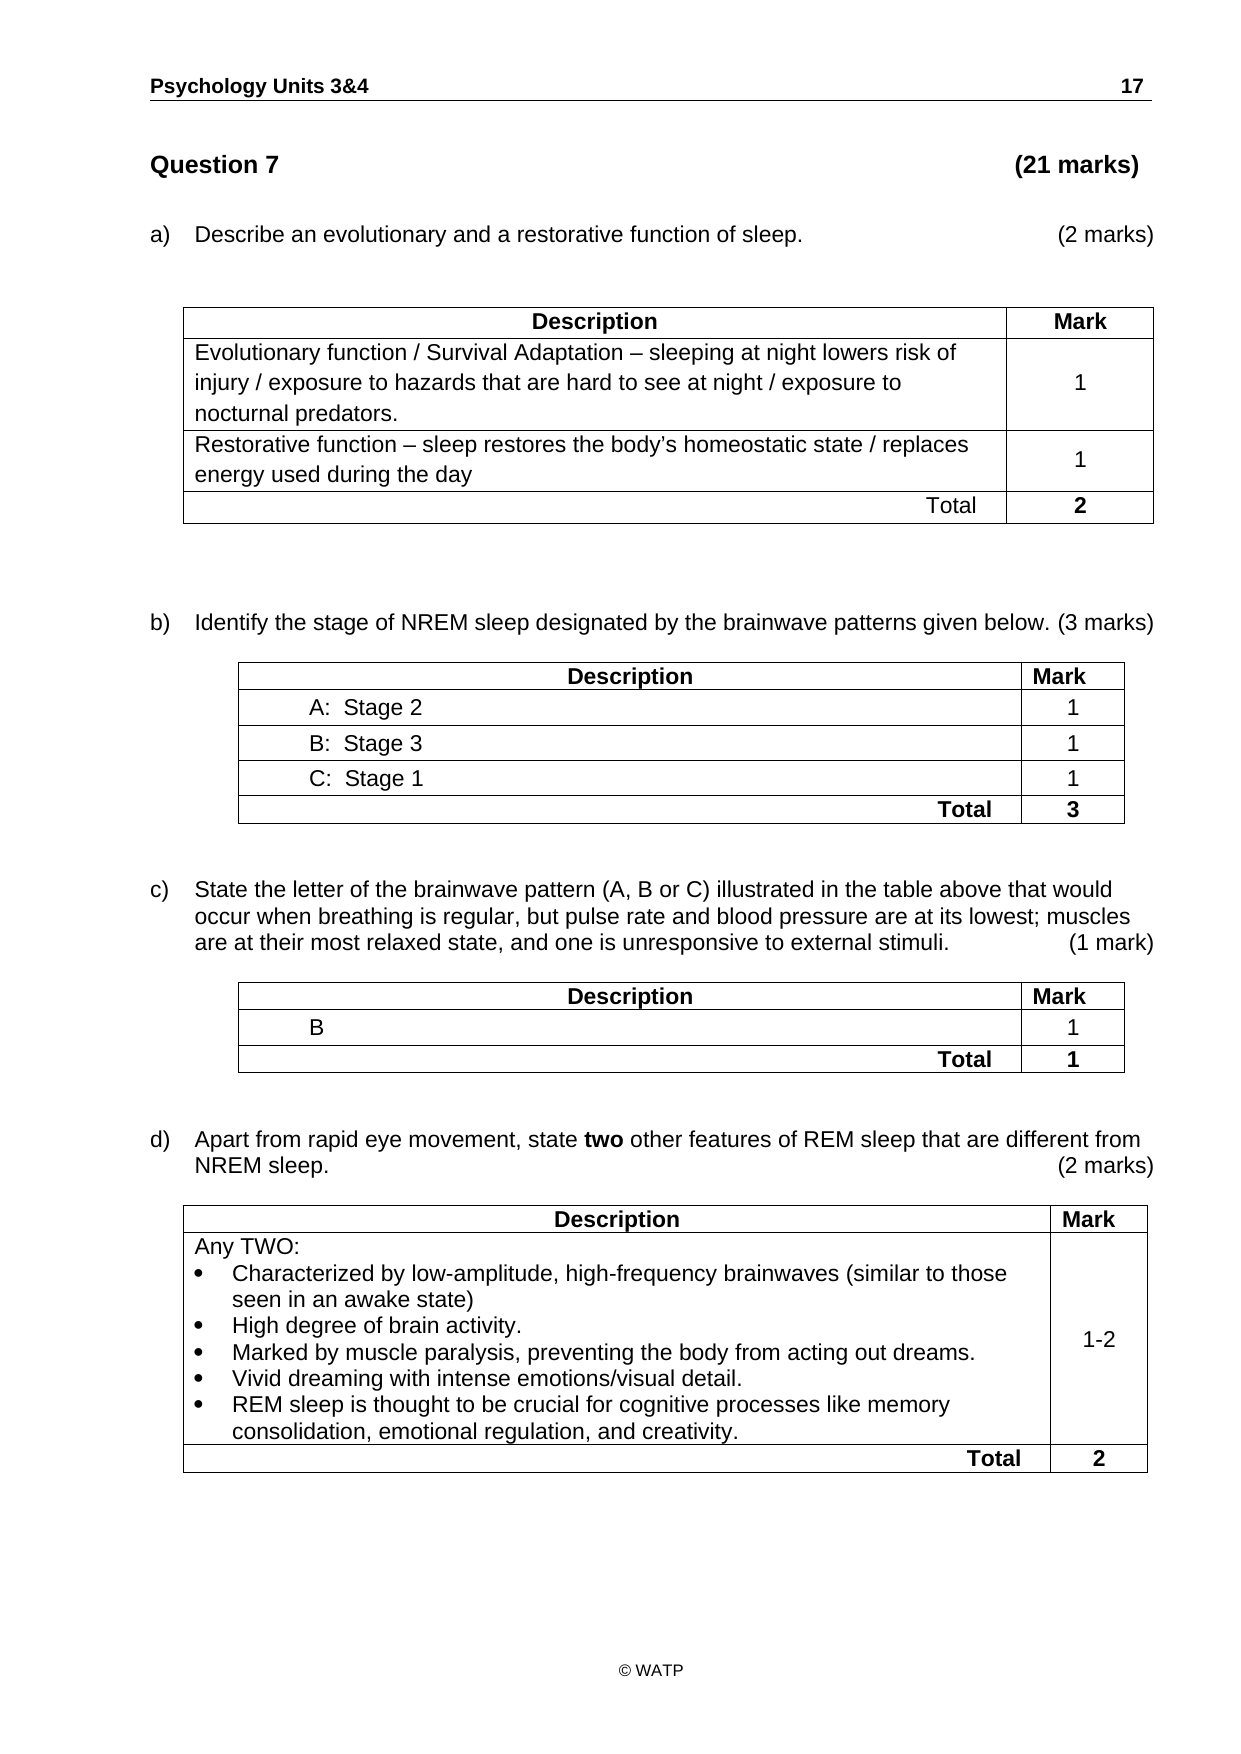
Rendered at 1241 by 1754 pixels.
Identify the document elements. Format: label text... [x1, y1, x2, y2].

text Question 7 (21 marks) [150, 150, 1152, 179]
table_cell 1 [1022, 1046, 1124, 1072]
table_cell C: Stage 1 [239, 761, 1021, 795]
text b) Identify the stage of NREM sleep designated by the brainwave patterns given below. (3 marks) [150, 609, 1152, 635]
text d) Apart from rapid eye movement, state two other features of REM sleep that are different from NREM sleep. (2 marks) [150, 1126, 1152, 1178]
table_header Mark [1022, 983, 1124, 1009]
table_cell 1 [1022, 690, 1124, 724]
table_cell Restorative function – sleep restores the body’s homeostatic state / replaces energy used during the day [184, 431, 1006, 491]
table_cell Total [184, 1445, 1050, 1472]
table_header Mark [1007, 308, 1153, 338]
table_cell 1 [1022, 761, 1124, 795]
table_cell Evolutionary function / Survival Adaptation – sleeping at night lowers risk of injury / exposure to hazards that are hard to see at night / exposure to nocturnal predators. [184, 339, 1006, 430]
table_header Description [184, 308, 1006, 338]
table_cell 2 [1051, 1445, 1147, 1472]
table_cell 1-2 [1051, 1233, 1147, 1444]
table_cell 1 [1022, 1010, 1124, 1045]
table_header Mark [1051, 1206, 1147, 1232]
table_cell 1 [1007, 431, 1153, 491]
table_cell 2 [1007, 492, 1153, 522]
table_cell B [239, 1010, 1021, 1045]
table_cell A: Stage 2 [239, 690, 1021, 724]
table_cell 1 [1007, 339, 1153, 430]
table_header Description [239, 983, 1021, 1009]
text c) State the letter of the brainwave pattern (A, B or C) illustrated in the table above that would occur when breathing is regular, but pulse rate and blood pressure are at its lowest; muscles are at their most relaxed state, and one is unresponsive to external stimuli. (1 mark) [150, 876, 1152, 956]
table_cell Total [184, 492, 1006, 522]
table_cell Any TWO: Characterized by low-amplitude, high-frequency brainwaves (similar to those seen in an awake state) High degree of brain activity. Marked by muscle paralysis, preventing the body from acting out dreams. Vivid dreaming with intense emotions/visual detail. REM sleep is thought to be crucial for cognitive processes like memory consolidation, emotional regulation, and creativity. [184, 1233, 1050, 1444]
table_cell Total [239, 1046, 1021, 1072]
table_cell 1 [1022, 726, 1124, 760]
table_cell B: Stage 3 [239, 726, 1021, 760]
text a) Describe an evolutionary and a restorative function of sleep. (2 marks) [150, 221, 1152, 248]
table_cell Total [239, 796, 1021, 823]
table_cell 3 [1022, 796, 1124, 823]
table_header Description [239, 663, 1021, 689]
table_header Description [184, 1206, 1050, 1232]
table_header Mark [1022, 663, 1124, 689]
